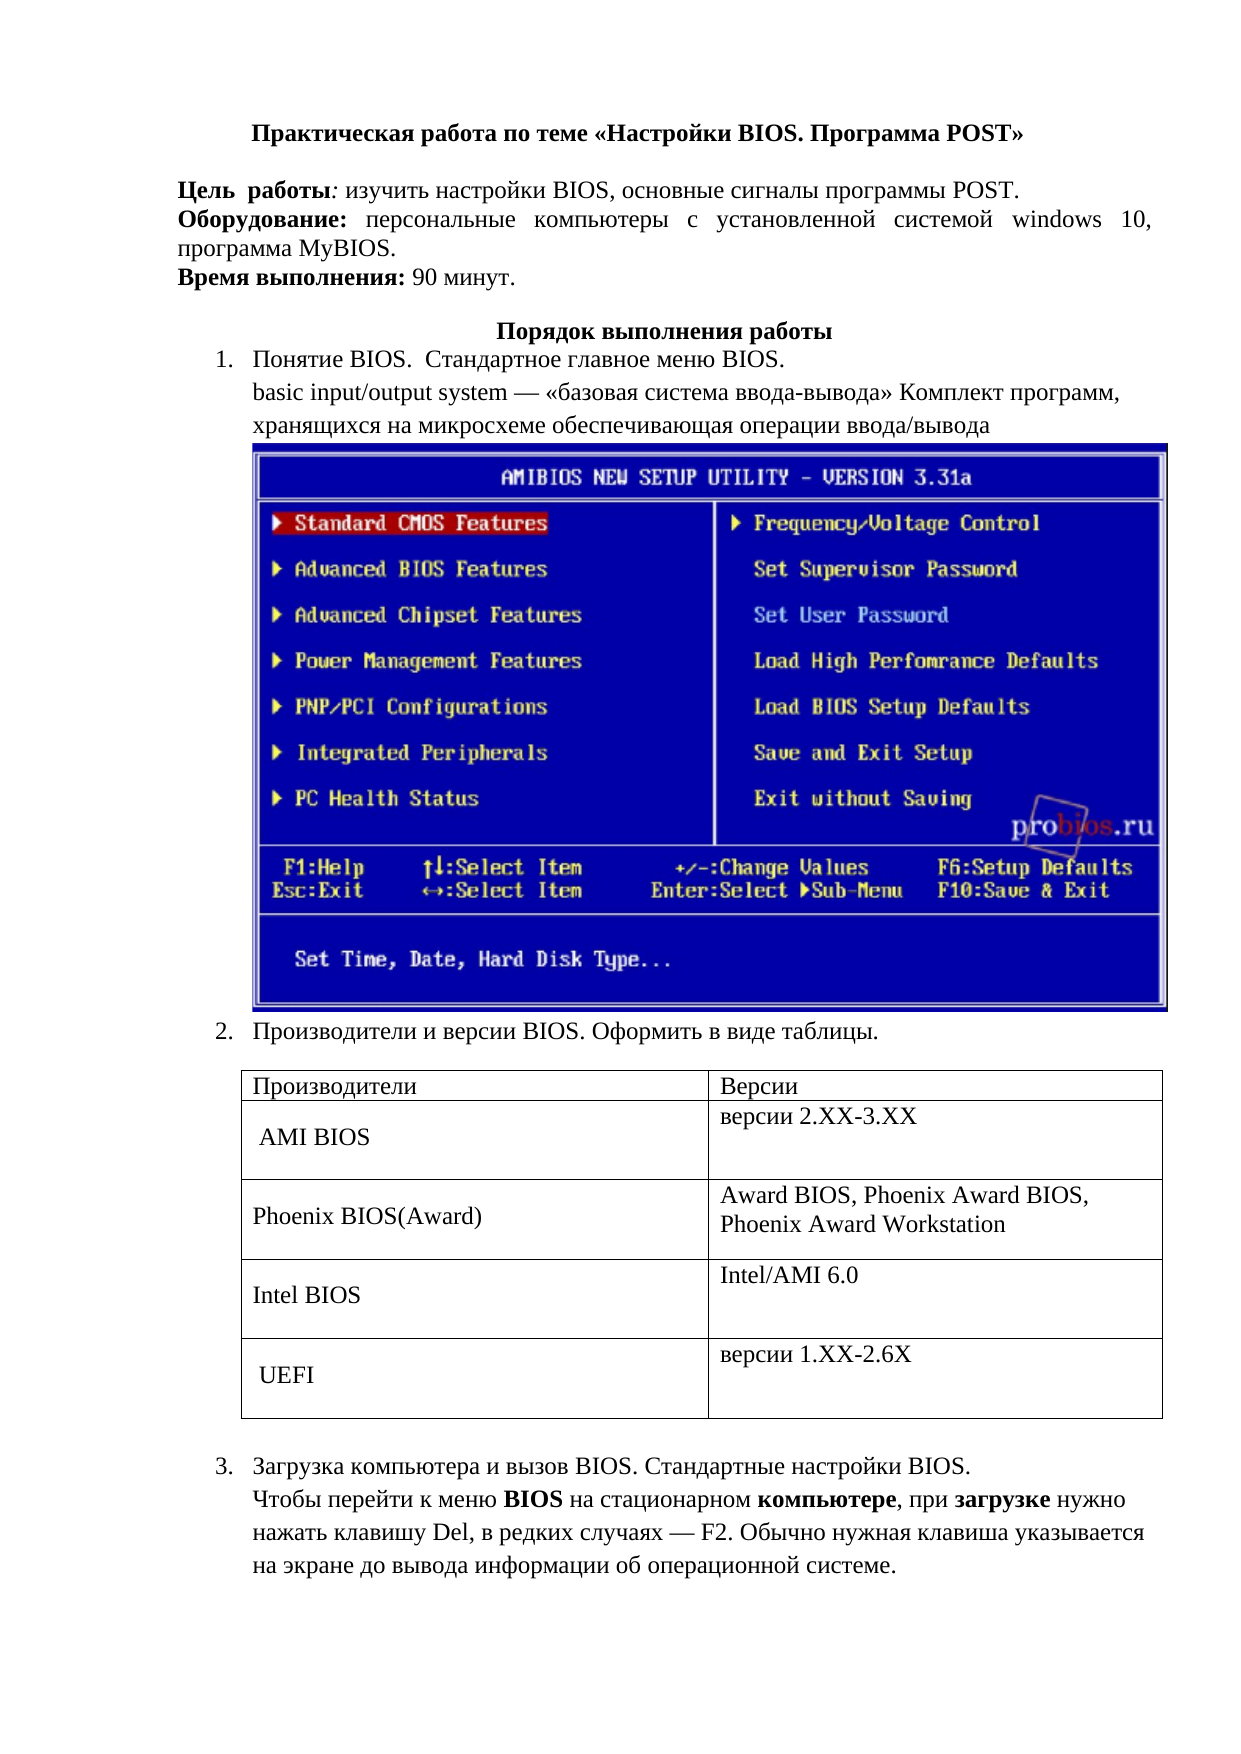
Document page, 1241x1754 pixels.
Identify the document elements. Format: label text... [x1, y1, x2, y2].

picture [252, 443, 1168, 1012]
table_cell версии 2.XX-3.XX [709, 1101, 1162, 1179]
table_cell Award BIOS, Phoenix Award BIOS, Phoenix Award Workstation [709, 1180, 1162, 1259]
text Практическая работа по теме «Настройки BIOS. Программа POST» [177, 118, 1152, 147]
list Производители и версии BIOS. Оформить в виде таблицы. [215, 1016, 1152, 1045]
table_header Производители [242, 1071, 708, 1100]
table_cell версии 1.XX-2.6X [709, 1339, 1162, 1417]
table_cell Intel BIOS [242, 1260, 708, 1338]
list basic input/output system — «базовая система ввода-вывода» Комплект программ, хранящихся на микросхеме обеспечивающая операции ввода/вывода [252, 377, 1152, 439]
table_cell AMI BIOS [242, 1101, 708, 1179]
table_header Версии [709, 1071, 1162, 1100]
text Цель работы: изучить настройки BIOS, основные сигналы программы POST. [177, 176, 1152, 204]
table_cell UEFI [242, 1339, 708, 1417]
text Оборудование: персональные компьютеры с установленной системой windows 10, программа MyBIOS. [177, 204, 1152, 262]
text Порядок выполнения работы [177, 319, 1152, 344]
list Чтобы перейти к меню BIOS на стационарном компьютере, при загрузке нужно нажать клавишу Del, в редких случаях — F2. Обычно нужная клавиша указывается на экране до вывода информации об операционной системе. [252, 1484, 1152, 1579]
table_cell Intel/AMI 6.0 [709, 1260, 1162, 1338]
table_cell Phoenix BIOS(Award) [242, 1180, 708, 1259]
text Время выполнения: 90 минут. [177, 262, 1152, 291]
list Загрузка компьютера и вызов BIOS. Стандартные настройки BIOS. [215, 1451, 1152, 1480]
list Понятие BIOS. Стандартное главное меню BIOS. [215, 344, 1152, 373]
